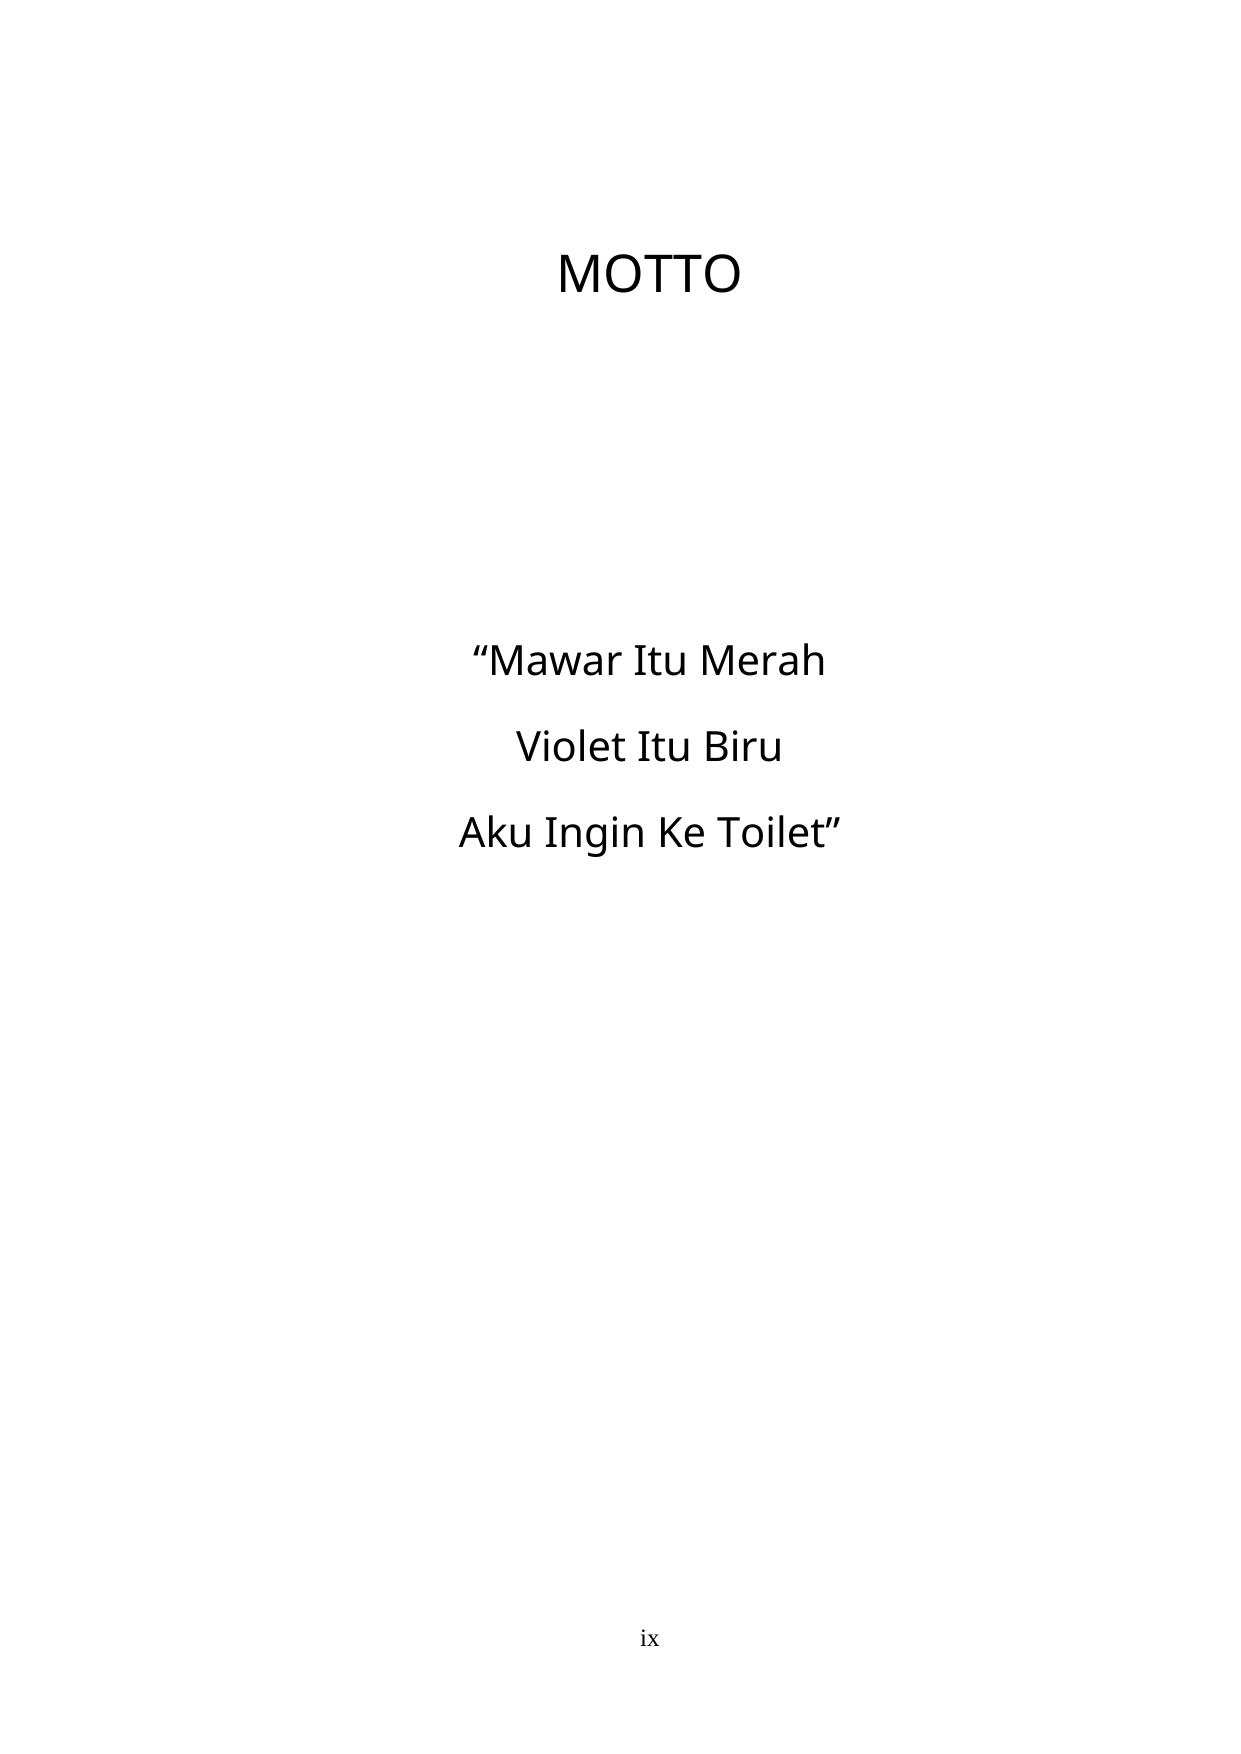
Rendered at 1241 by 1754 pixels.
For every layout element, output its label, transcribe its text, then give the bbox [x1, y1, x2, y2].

text Aku Ingin Ke Toilet” [236, 803, 1063, 859]
text Violet Itu Biru [236, 717, 1063, 773]
text MOTTO [236, 236, 1063, 307]
text “Mawar Itu Merah [236, 631, 1063, 687]
